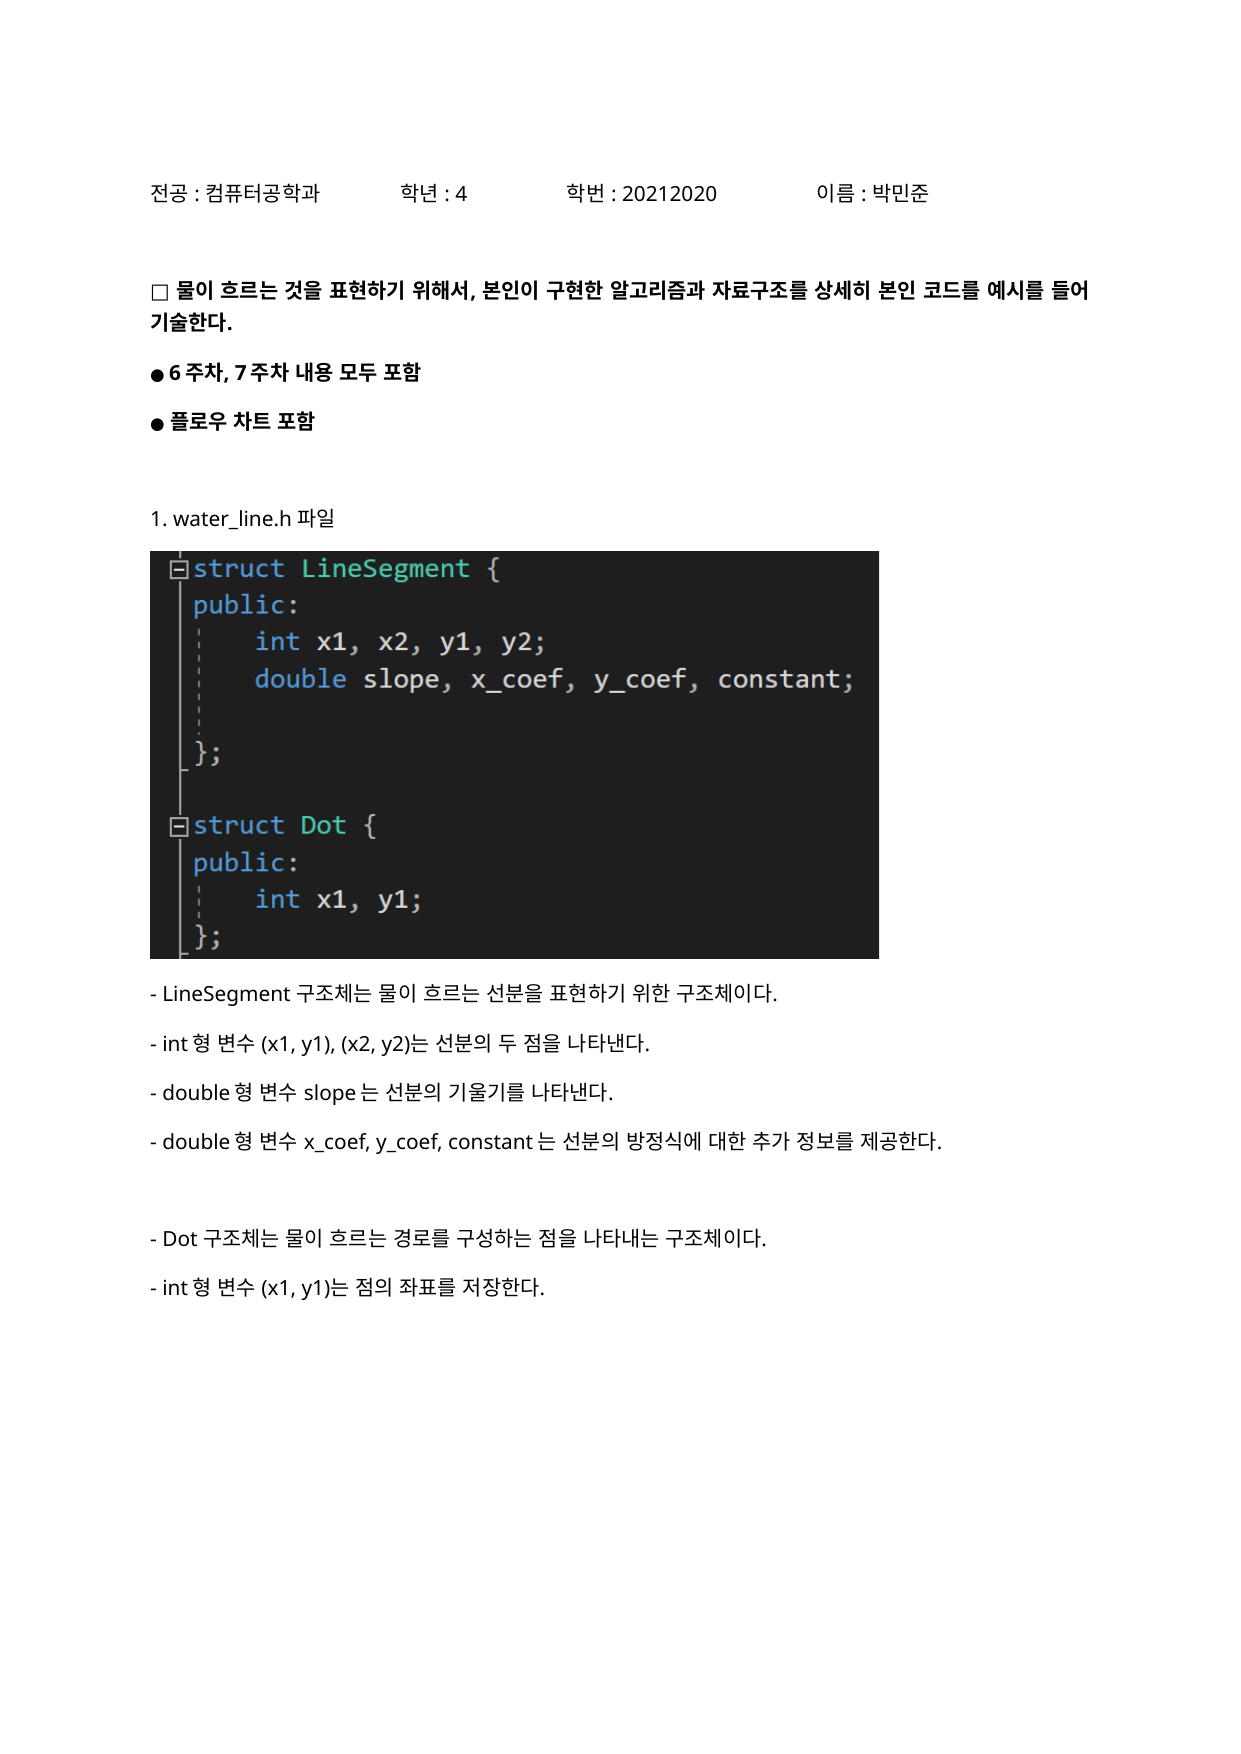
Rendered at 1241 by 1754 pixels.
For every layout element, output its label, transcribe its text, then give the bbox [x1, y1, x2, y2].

text - double형 변수 slope는 선분의 기울기를 나타낸다. [150, 1076, 1090, 1106]
picture [150, 551, 880, 959]
text 전공 : 컴퓨터공학과 학년 : 4 학번 : 20212020 이름 : 박민준 [150, 177, 1090, 207]
text □ 물이 흐르는 것을 표현하기 위해서, 본인이 구현한 알고리즘과 자료구조를 상세히 본인 코드를 예시를 들어 기술한다. [150, 274, 1090, 337]
text - int형 변수 (x1, y1), (x2, y2)는 선분의 두 점을 나타낸다. [150, 1027, 1090, 1057]
text - double형 변수 x_coef, y_coef, constant는 선분의 방정식에 대한 추가 정보를 제공한다. [150, 1126, 1090, 1156]
text ● 플로우 차트 포함 [150, 405, 1090, 436]
text - LineSegment 구조체는 물이 흐르는 선분을 표현하기 위한 구조체이다. [150, 977, 1090, 1008]
text ● 6주차, 7주차 내용 모두 포함 [150, 356, 1090, 386]
text - int형 변수 (x1, y1)는 점의 좌표를 저장한다. [150, 1272, 1090, 1302]
text - Dot 구조체는 물이 흐르는 경로를 구성하는 점을 나타내는 구조체이다. [150, 1222, 1090, 1252]
text 1. water_line.h 파일 [150, 502, 1090, 532]
